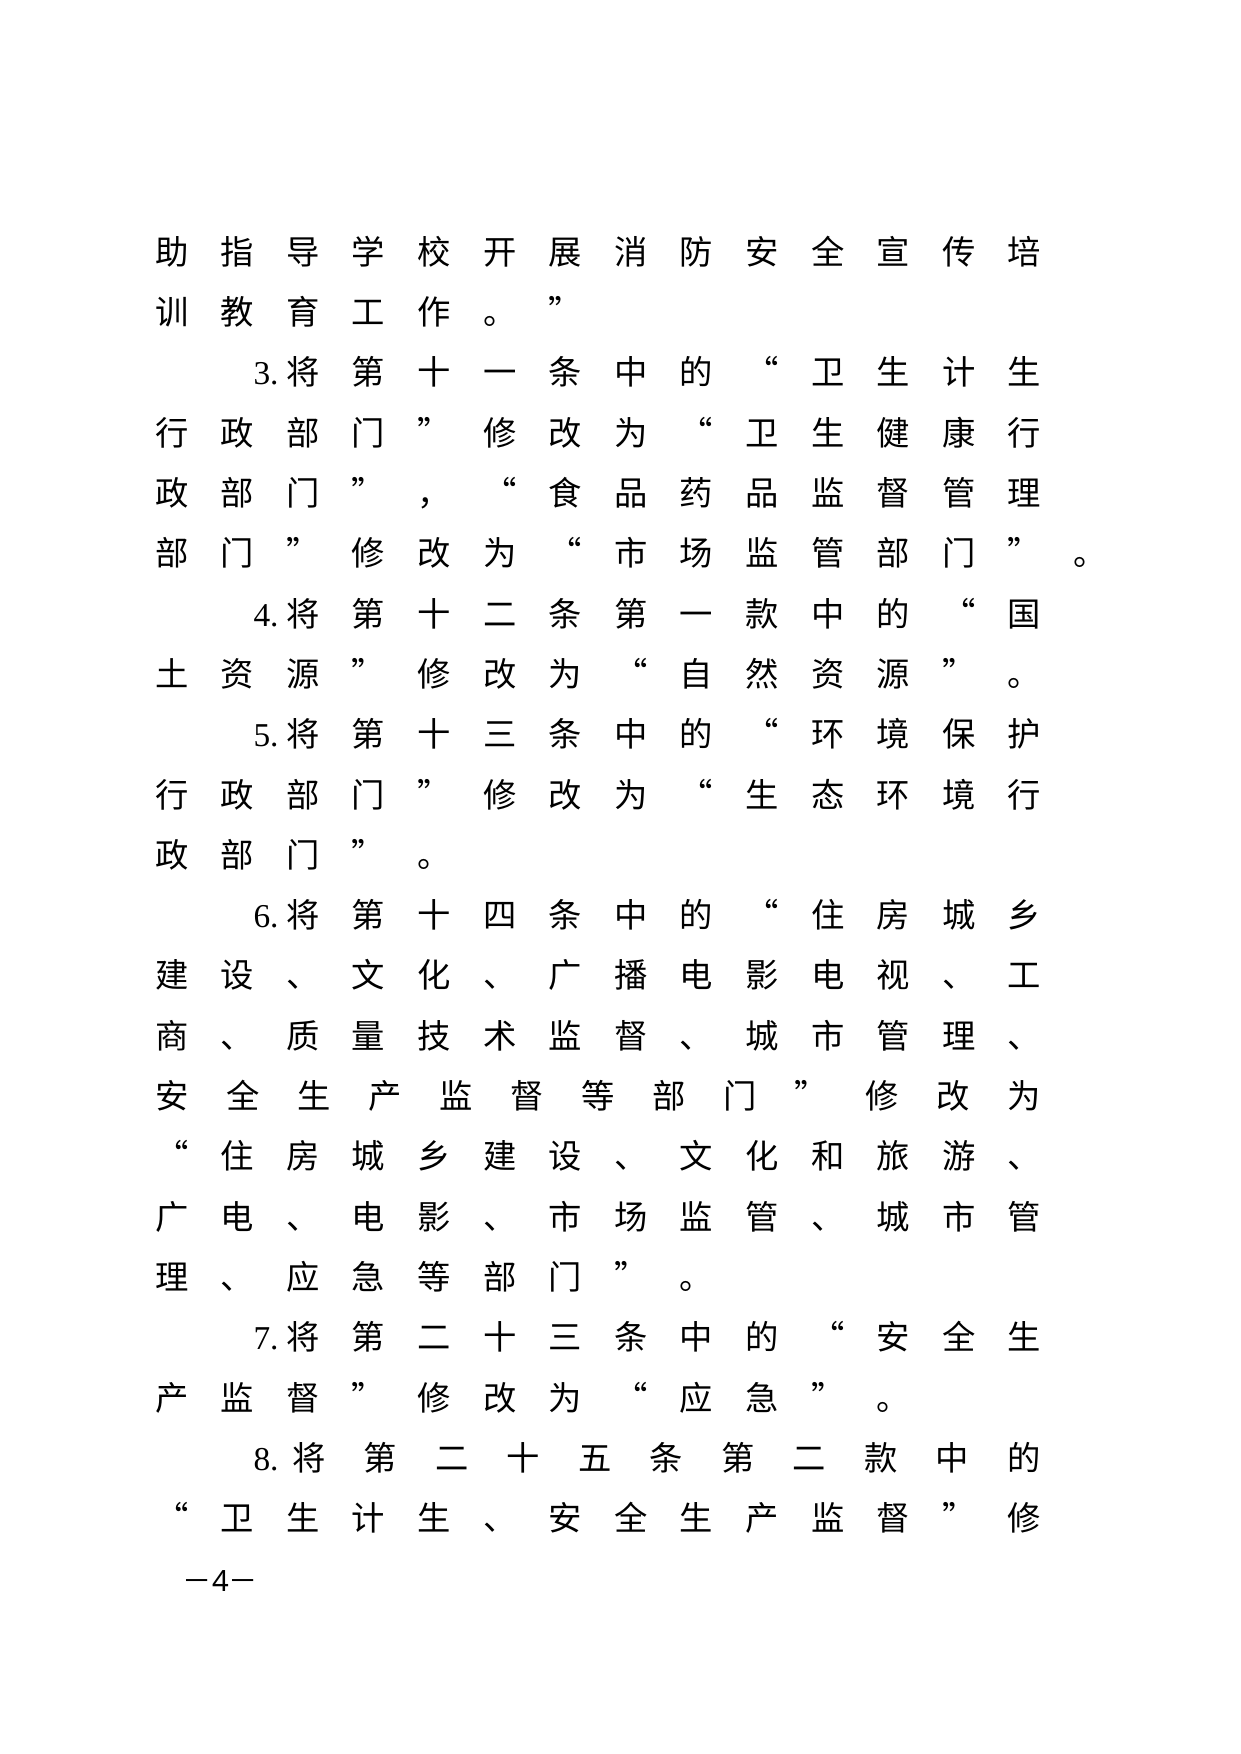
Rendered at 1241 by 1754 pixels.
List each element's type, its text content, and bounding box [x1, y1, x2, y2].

text 2. 第九条删除第二项。增加一款作为第二款，内容为：“消防救援机构应当对学校履行消防工作职责情况进行监督抽查，督促指导学校规范消防安全管理，协助指导学校开展消防安全宣传培训教育工作。” [155, 219, 1073, 340]
text 4. 将第十二条第一款中的“国土资源”修改为“自然资源”。 [155, 581, 1073, 702]
text 6. 将第十四条中的“住房城乡建设、文化、广播电影电视、工商、质量技术监督、城市管理、安全生产监督等部门”修改为“住房城乡建设、文化和旅游、广电、电影、市场监管、城市管理、应急等部门”。 [155, 883, 1073, 1305]
text 5. 将第十三条中的“环境保护行政部门”修改为“生态环境行政部门”。 [155, 702, 1073, 883]
text 8. 将第二十五条第二款中的“卫生计生、安全生产监督”修改为“卫生健康、应急”。 [155, 1426, 1073, 1546]
text 7. 将第二十三条中的“安全生产监督”修改为“应急”。 [155, 1305, 1073, 1426]
text 3. 将第十一条中的“卫生计生行政部门”修改为“卫生健康行政部门”，“食品药品监督管理部门”修改为“市场监管部门”。 [155, 340, 1073, 581]
